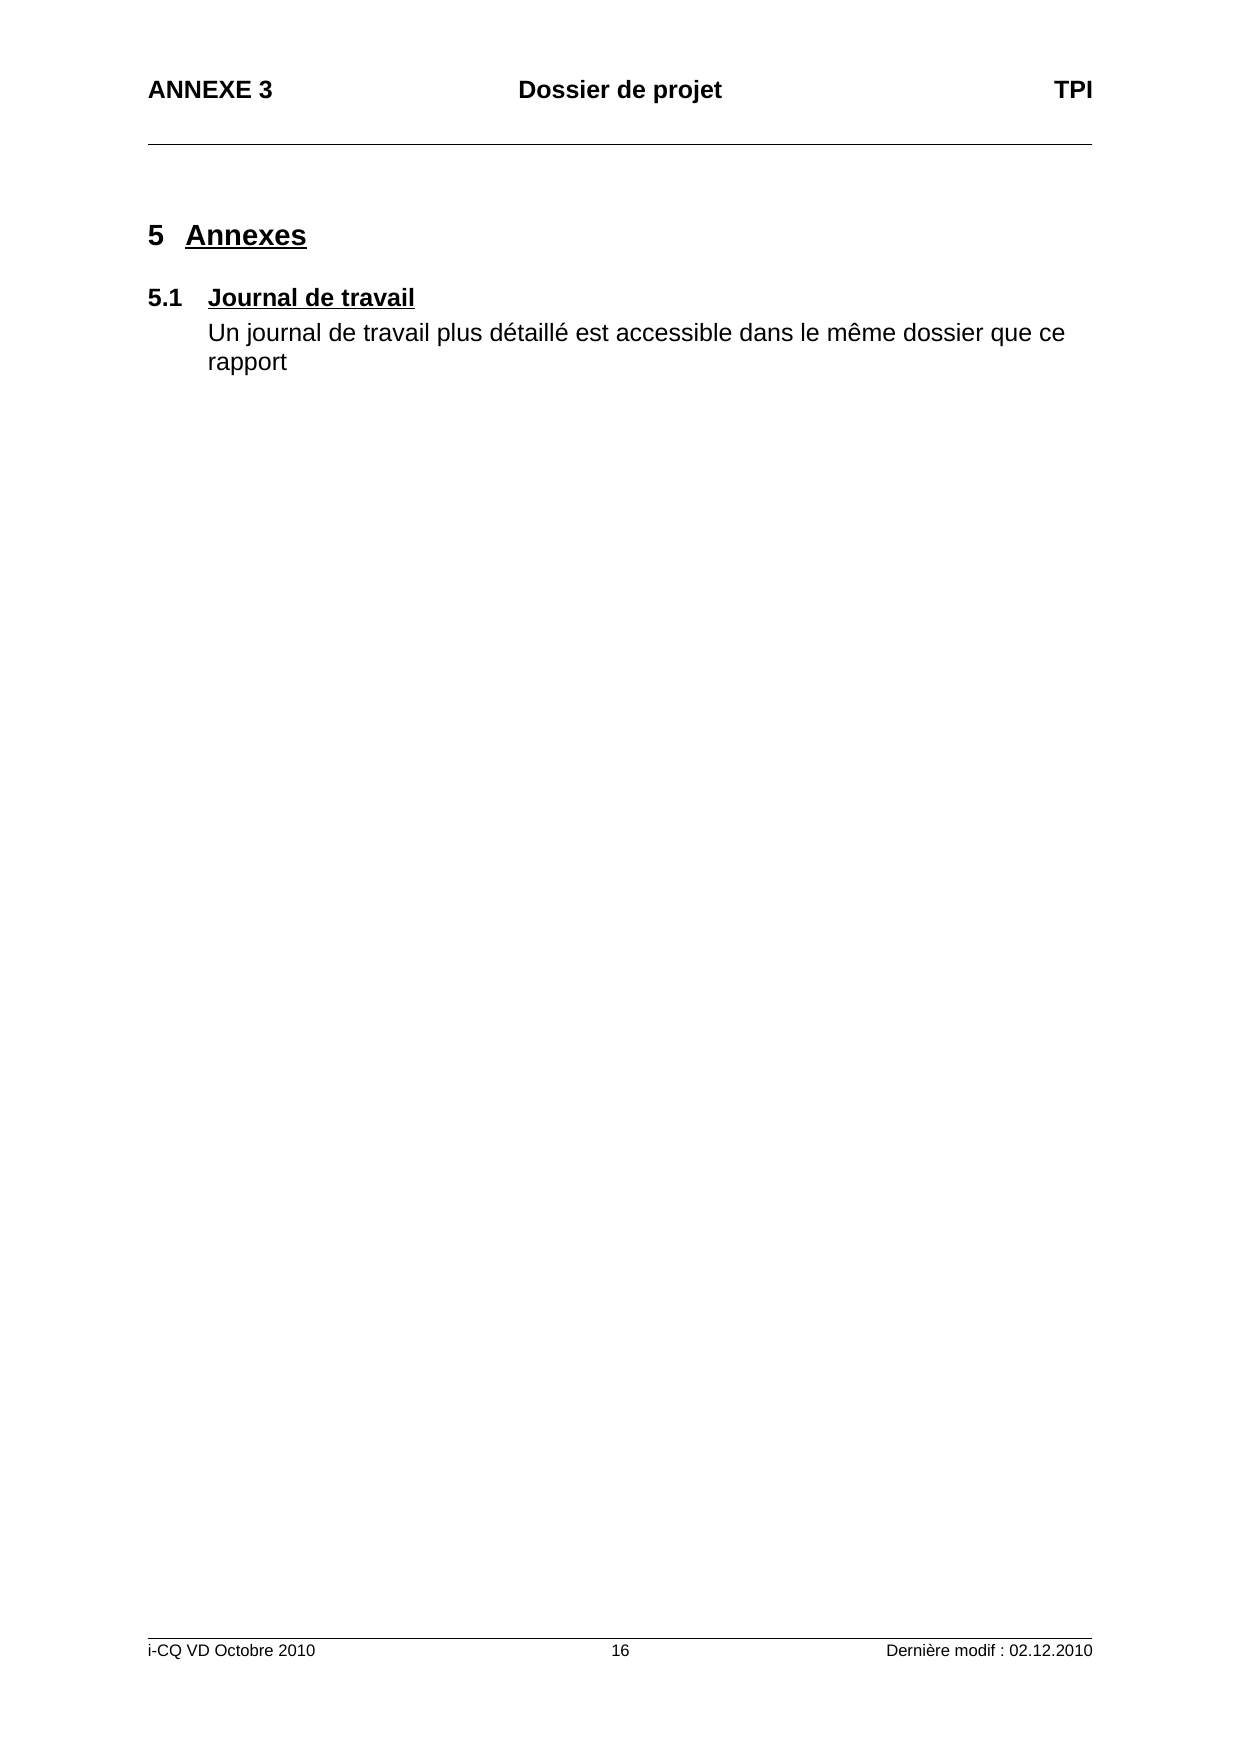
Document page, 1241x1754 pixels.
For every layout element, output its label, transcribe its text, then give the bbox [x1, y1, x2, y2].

text Un journal de travail plus détaillé est accessible dans le même dossier que ce rapport [208, 318, 1092, 376]
subtitle Journal de travail [148, 283, 1092, 312]
subtitle Annexes [148, 218, 1092, 252]
